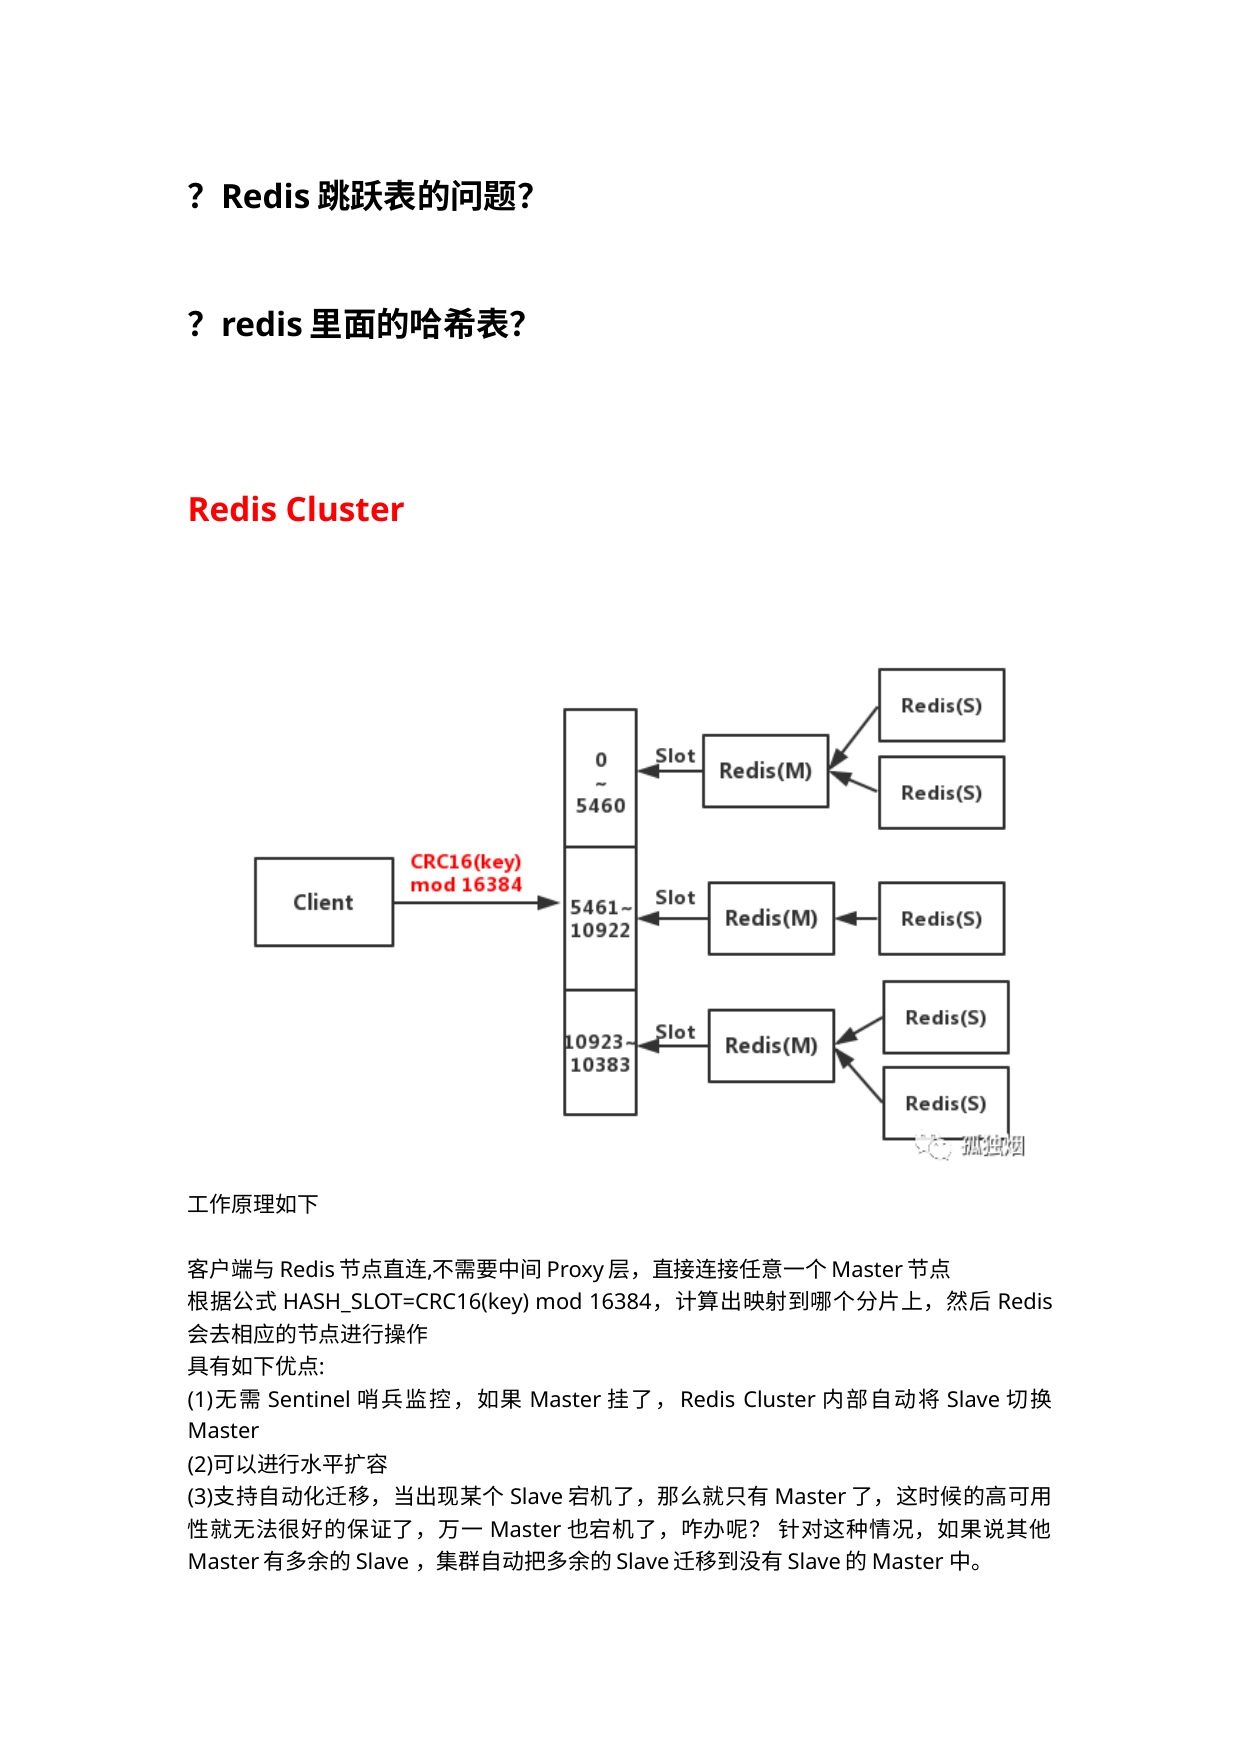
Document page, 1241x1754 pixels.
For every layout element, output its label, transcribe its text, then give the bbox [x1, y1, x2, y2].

subtitle ？redis里面的哈希表？ [187, 289, 1053, 354]
text (2)可以进行水平扩容 [187, 1447, 1053, 1479]
text 具有如下优点: [187, 1349, 1053, 1382]
subtitle Redis Cluster [187, 476, 1053, 541]
text 客户端与Redis节点直连,不需要中间Proxy层，直接连接任意一个Master节点 [187, 1252, 1053, 1284]
text (1)无需Sentinel哨兵监控，如果Master挂了，Redis Cluster内部自动将Slave切换Master [187, 1382, 1053, 1447]
picture [187, 601, 1053, 1185]
text 根据公式HASH_SLOT=CRC16(key) mod 16384，计算出映射到哪个分片上，然后Redis会去相应的节点进行操作 [187, 1284, 1053, 1349]
text (3)支持自动化迁移，当出现某个Slave宕机了，那么就只有Master了，这时候的高可用性就无法很好的保证了，万一Master也宕机了，咋办呢？ 针对这种情况，如果说其他Master有多余的Slave ，集群自动把多余的Slave迁移到没有Slave的Master 中。 [187, 1479, 1053, 1577]
subtitle ？Redis跳跃表的问题？ [187, 162, 1053, 227]
text 工作原理如下 [187, 1187, 1053, 1219]
